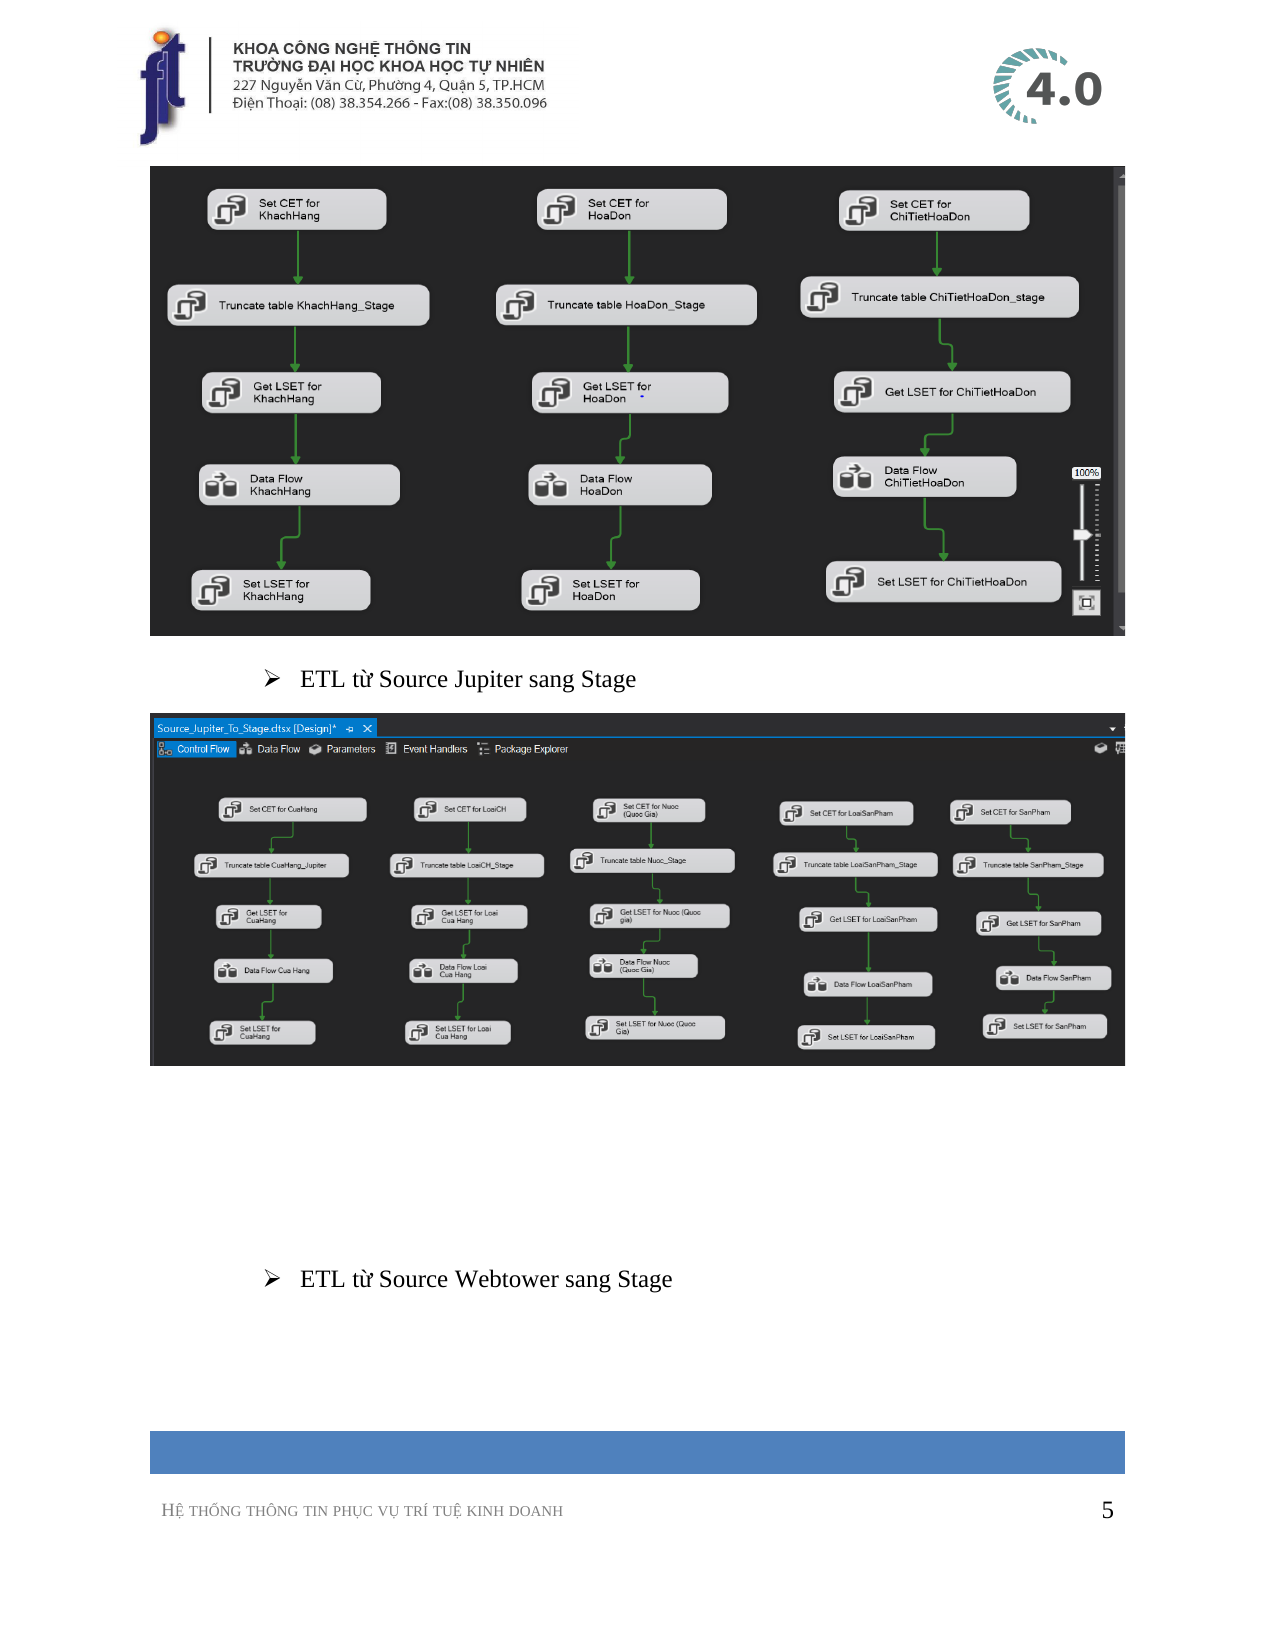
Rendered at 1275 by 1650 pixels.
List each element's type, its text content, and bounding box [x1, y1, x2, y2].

list ETL từ Source Jupiter sang Stage [262, 664, 1125, 693]
list ETL từ Source Webtower sang Stage [262, 1264, 1125, 1293]
picture [150, 713, 1125, 1066]
picture [967, 41, 1130, 131]
picture [117, 21, 1125, 636]
